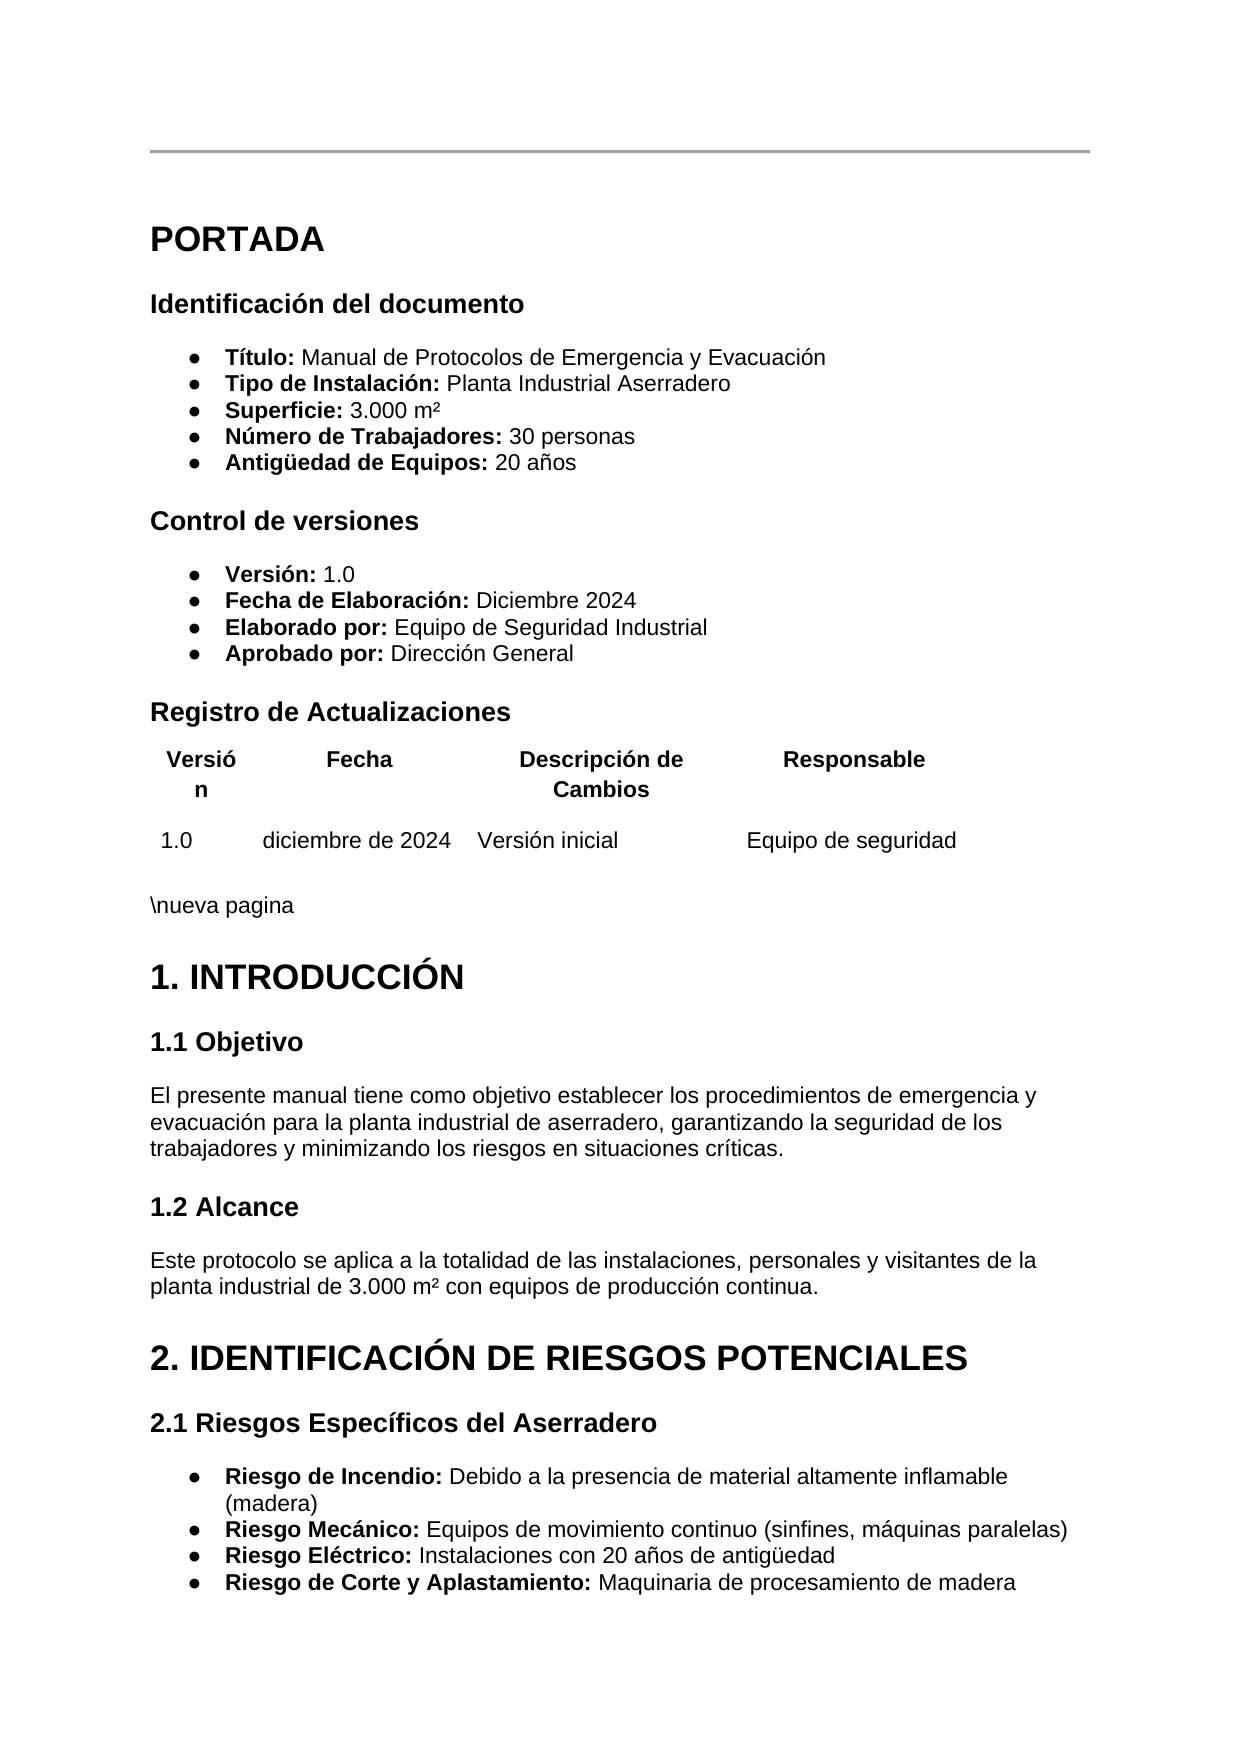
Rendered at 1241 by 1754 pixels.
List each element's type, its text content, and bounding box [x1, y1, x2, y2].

table_cell 1.0 [150, 816, 252, 867]
subtitle PORTADA [150, 218, 1090, 258]
list Elaborado por: Equipo de Seguridad Industrial [187, 614, 1090, 640]
list Antigüedad de Equipos: 20 años [187, 449, 1090, 476]
subtitle Control de versiones [150, 505, 1090, 536]
subtitle 1. INTRODUCCIÓN [150, 956, 1090, 997]
table_cell Equipo de seguridad [736, 816, 972, 867]
table_header Fecha [252, 735, 467, 816]
list Aprobado por: Dirección General [187, 640, 1090, 666]
table_header Responsable [736, 735, 972, 816]
list Versión: 1.0 [187, 561, 1090, 587]
list Número de Trabajadores: 30 personas [187, 423, 1090, 449]
list Riesgo de Corte y Aplastamiento: Maquinaria de procesamiento de madera [187, 1569, 1090, 1595]
list Fecha de Elaboración: Diciembre 2024 [187, 587, 1090, 614]
subtitle 1.1 Objetivo [150, 1026, 1090, 1057]
table_cell diciembre de 2024 [252, 816, 467, 867]
text \nueva pagina [150, 892, 1090, 919]
text Este protocolo se aplica a la totalidad de las instalaciones, personales y visitantes de la planta industrial de 3.000 m² con equipos de producción continua. [150, 1247, 1090, 1300]
list Tipo de Instalación: Planta Industrial Aserradero [187, 370, 1090, 397]
subtitle 2. IDENTIFICACIÓN DE RIESGOS POTENCIALES [150, 1337, 1090, 1378]
subtitle 2.1 Riesgos Específicos del Aserradero [150, 1407, 1090, 1438]
table_header Descripción de Cambios [467, 735, 736, 816]
text El presente manual tiene como objetivo establecer los procedimientos de emergencia y evacuación para la planta industrial de aserradero, garantizando la seguridad de los trabajadores y minimizando los riesgos en situaciones críticas. [150, 1082, 1090, 1162]
list Riesgo Mecánico: Equipos de movimiento continuo (sinfines, máquinas paralelas) [187, 1516, 1090, 1542]
table_header Versión [150, 735, 252, 816]
subtitle 1.2 Alcance [150, 1191, 1090, 1222]
table_cell Versión inicial [467, 816, 736, 867]
list Título: Manual de Protocolos de Emergencia y Evacuación [187, 344, 1090, 370]
list Riesgo Eléctrico: Instalaciones con 20 años de antigüedad [187, 1542, 1090, 1569]
list Superficie: 3.000 m² [187, 397, 1090, 423]
subtitle Identificación del documento [150, 288, 1090, 319]
list Riesgo de Incendio: Debido a la presencia de material altamente inflamable (madera) [187, 1463, 1090, 1516]
subtitle Registro de Actualizaciones [150, 696, 1090, 727]
